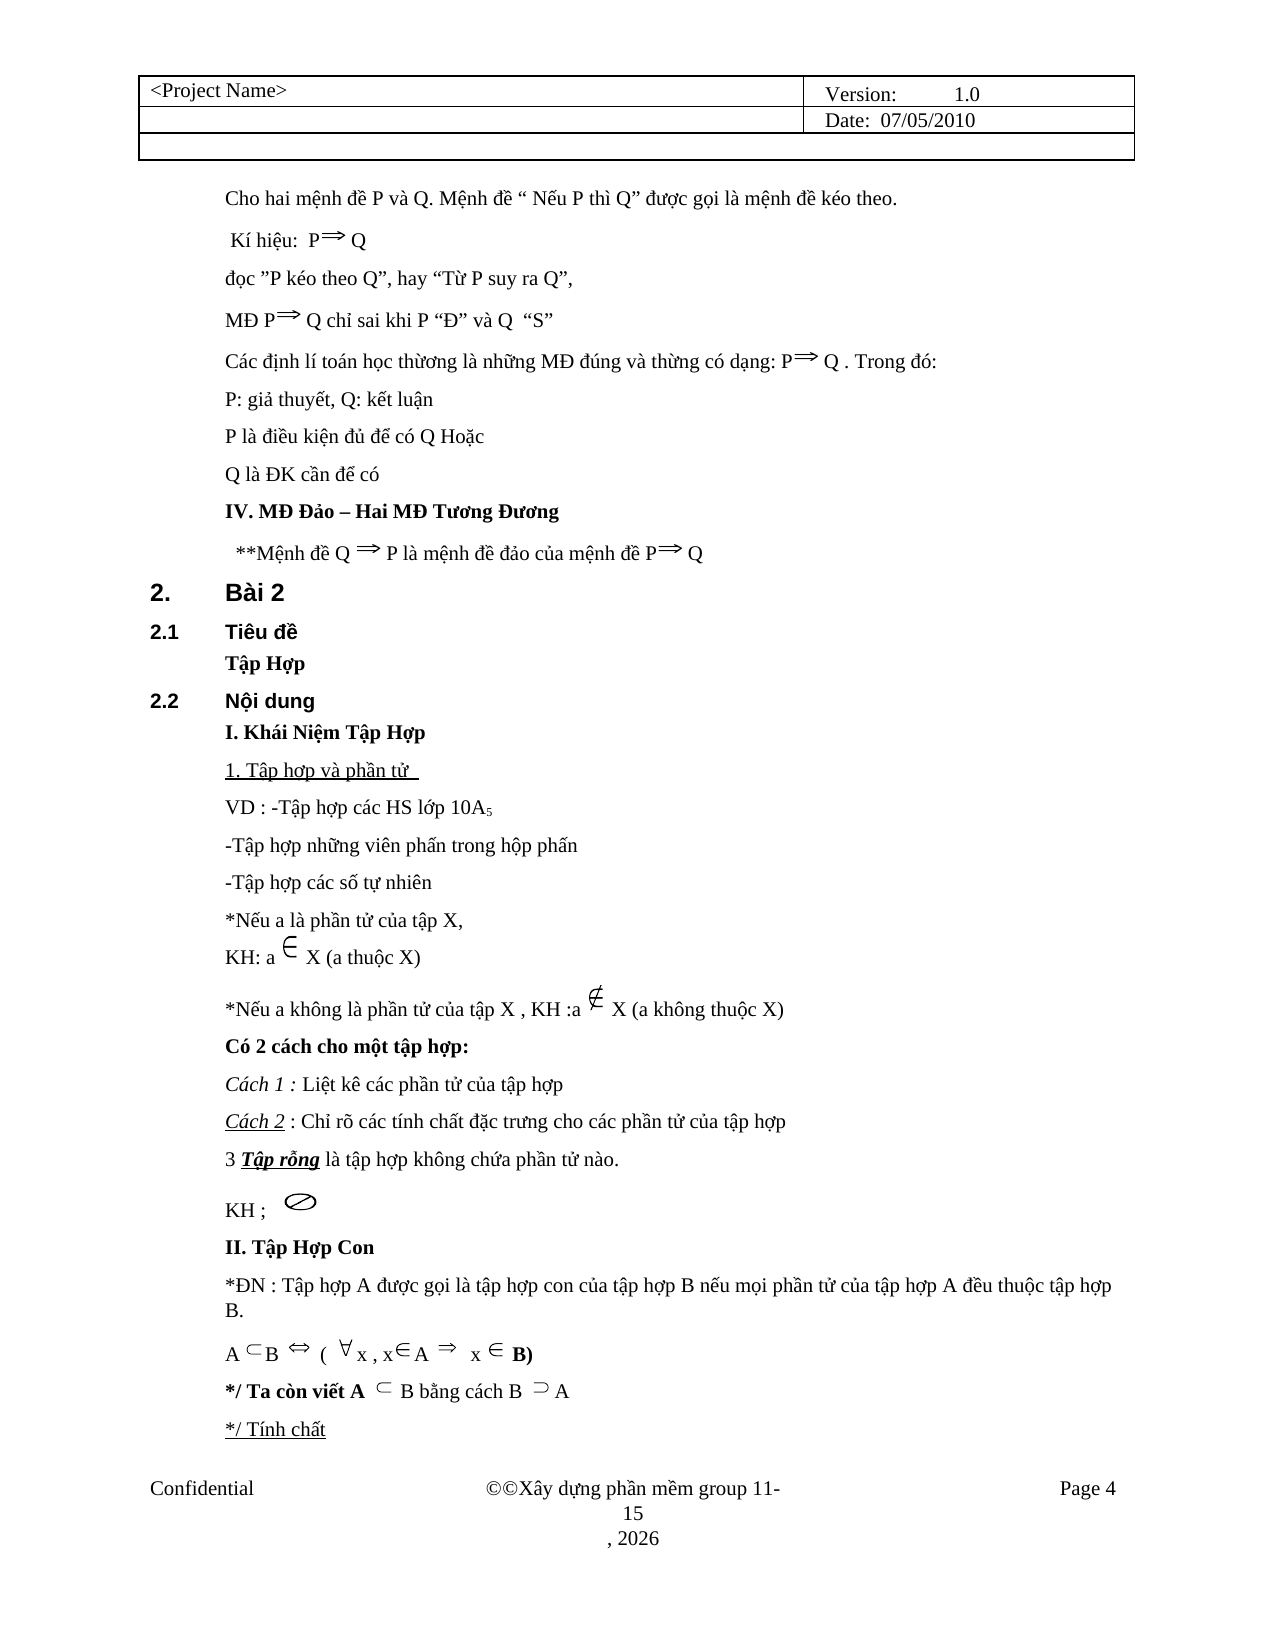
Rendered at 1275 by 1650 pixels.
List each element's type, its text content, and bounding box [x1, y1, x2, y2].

text 3 Tập rỗng là tập hợp không chứa phần tử nào. [225, 1146, 1125, 1171]
subtitle Tiêu đề [150, 619, 1125, 644]
text Cho hai mệnh đề P và Q. Mệnh đề “ Nếu P thì Q” được gọi là mệnh đề kéo theo. [225, 185, 1125, 210]
text Tập Hợp [225, 650, 1125, 675]
text P: giả thuyết, Q: kết luận [225, 386, 1125, 411]
text Q là ĐK cần để có [225, 461, 1125, 486]
text I. Khái Niệm Tập Hợp [225, 719, 1125, 744]
text Có 2 cách cho một tập hợp: [225, 1033, 1125, 1058]
text **Mệnh đề Q P là mệnh đề đảo của mệnh đề PQ [225, 536, 1125, 565]
text */ Tính chất [225, 1416, 1125, 1441]
text VD : -Tập hợp các HS lớp 10A5 [225, 794, 1125, 819]
text AB ( x , xA x B) [225, 1334, 1125, 1366]
text 1. Tập hợp và phần tử [225, 757, 1125, 782]
text KH ; [225, 1183, 1125, 1222]
text -Tập hợp những viên phấn trong hộp phấn [225, 832, 1125, 857]
text Các định lí toán học thừơng là những MĐ đúng và thừng có dạng: PQ . Trong đó: [225, 344, 1125, 373]
text *Nếu a không là phần tử của tập X , KH :a X (a không thuộc X) [225, 982, 1125, 1021]
text Cách 1 : Liệt kê các phần tử của tập hợp [225, 1071, 1125, 1096]
text MĐ PQ chỉ sai khi P “Đ” và Q “S” [225, 302, 1125, 332]
text II. Tập Hợp Con [225, 1234, 1125, 1259]
text */ Ta còn viết A B bằng cách B A [225, 1378, 1125, 1403]
text *ĐN : Tập hợp A được gọi là tập hợp con của tập hợp B nếu mọi phần tử của tập hợp A đều thuộc tập hợp B. [225, 1272, 1125, 1322]
text IV. MĐ Đảo – Hai MĐ Tương Đương [225, 498, 1125, 523]
text đọc ”P kéo theo Q”, hay “Từ P suy ra Q”, [225, 265, 1125, 290]
subtitle Nội dung [150, 688, 1125, 713]
text Cách 2 : Chỉ rõ các tính chất đặc trưng cho các phần tử của tập hợp [225, 1108, 1125, 1133]
text *Nếu a là phần tử của tập X, KH: a X (a thuộc X) [225, 907, 1125, 969]
text P là điều kiện đủ để có Q Hoặc [225, 423, 1125, 448]
text -Tập hợp các số tự nhiên [225, 869, 1125, 894]
subtitle Bài 2 [150, 578, 1125, 607]
text Kí hiệu: PQ [225, 223, 1125, 252]
